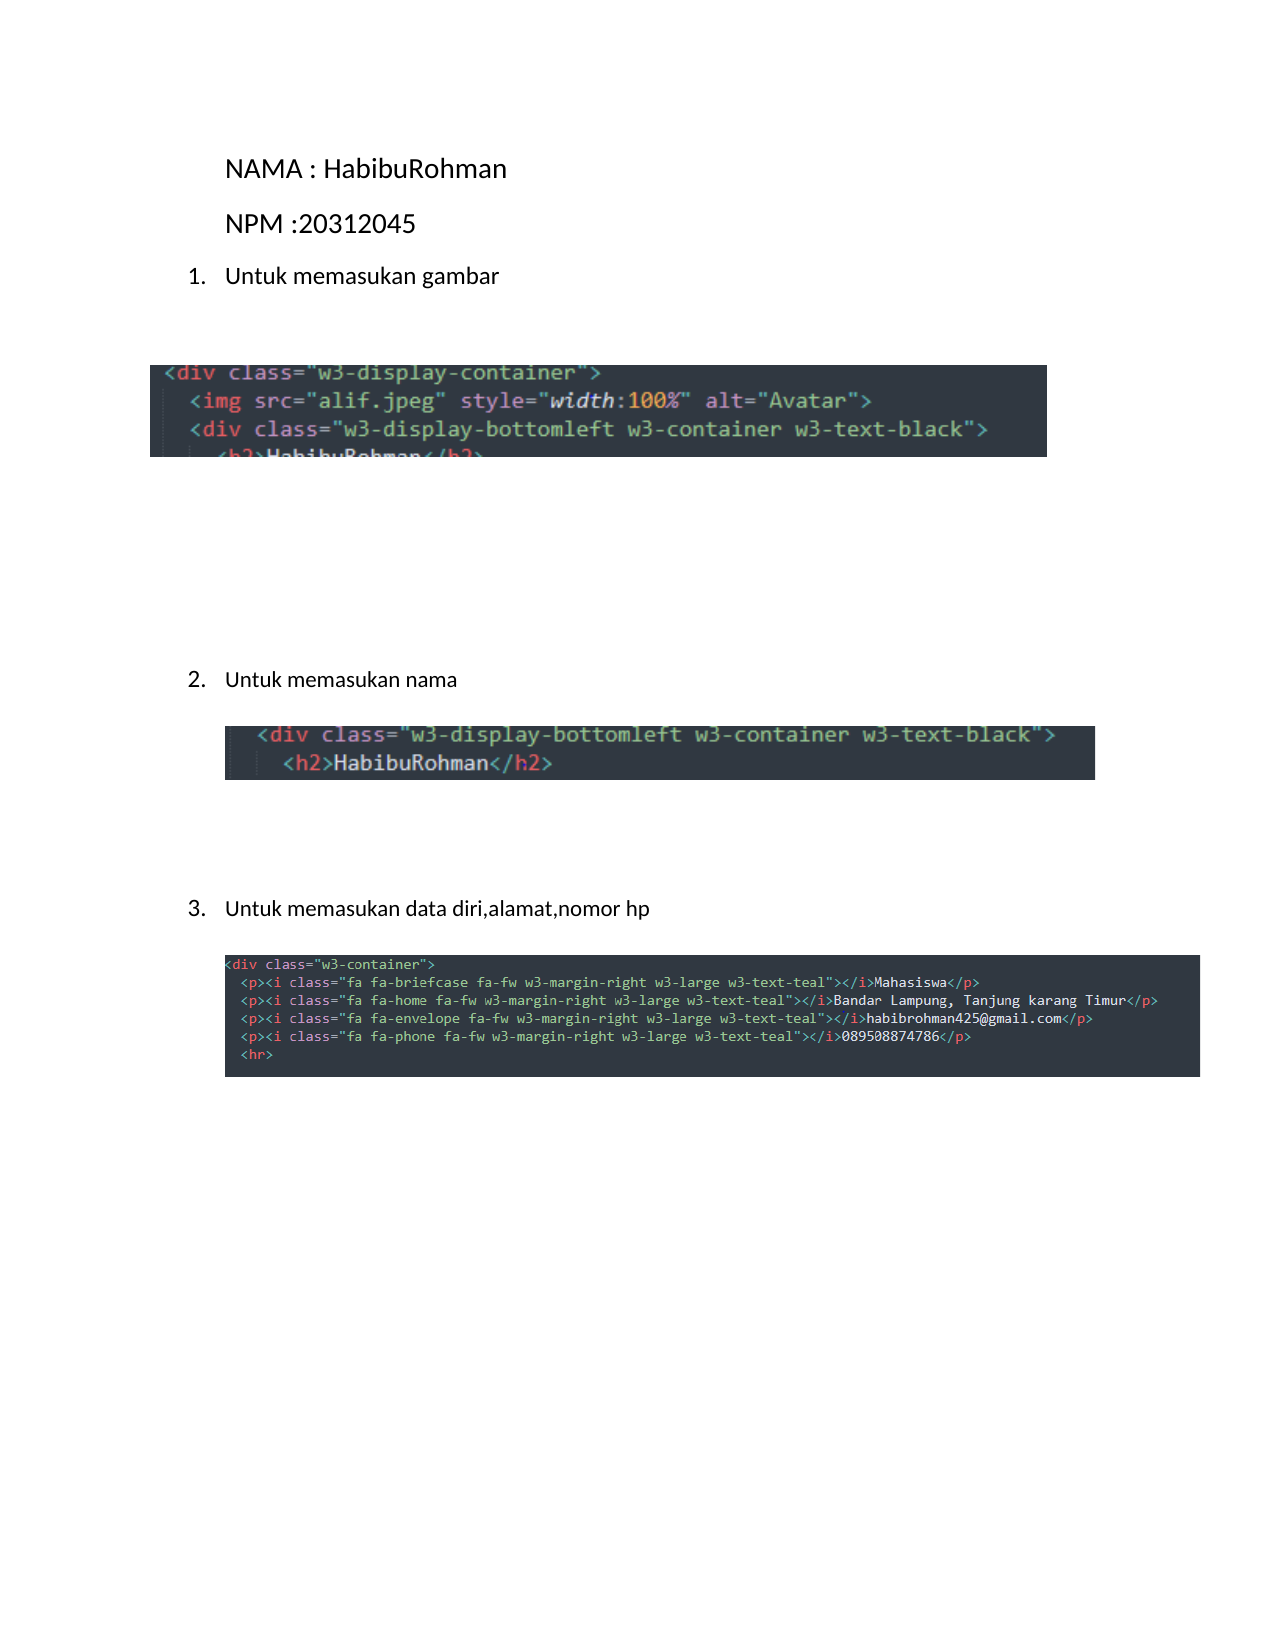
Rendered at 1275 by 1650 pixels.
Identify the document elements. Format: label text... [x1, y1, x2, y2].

picture [225, 726, 1096, 780]
picture [150, 365, 1047, 457]
list Untuk memasukan nama [187, 663, 1125, 694]
list Untuk memasukan gambar [187, 260, 1125, 291]
list Untuk memasukan data diri,alamat,nomor hp [187, 892, 1125, 923]
text NAMA : HabibuRohman [150, 150, 1125, 186]
picture [225, 955, 1200, 1077]
text NPM :20312045 [150, 205, 1125, 241]
